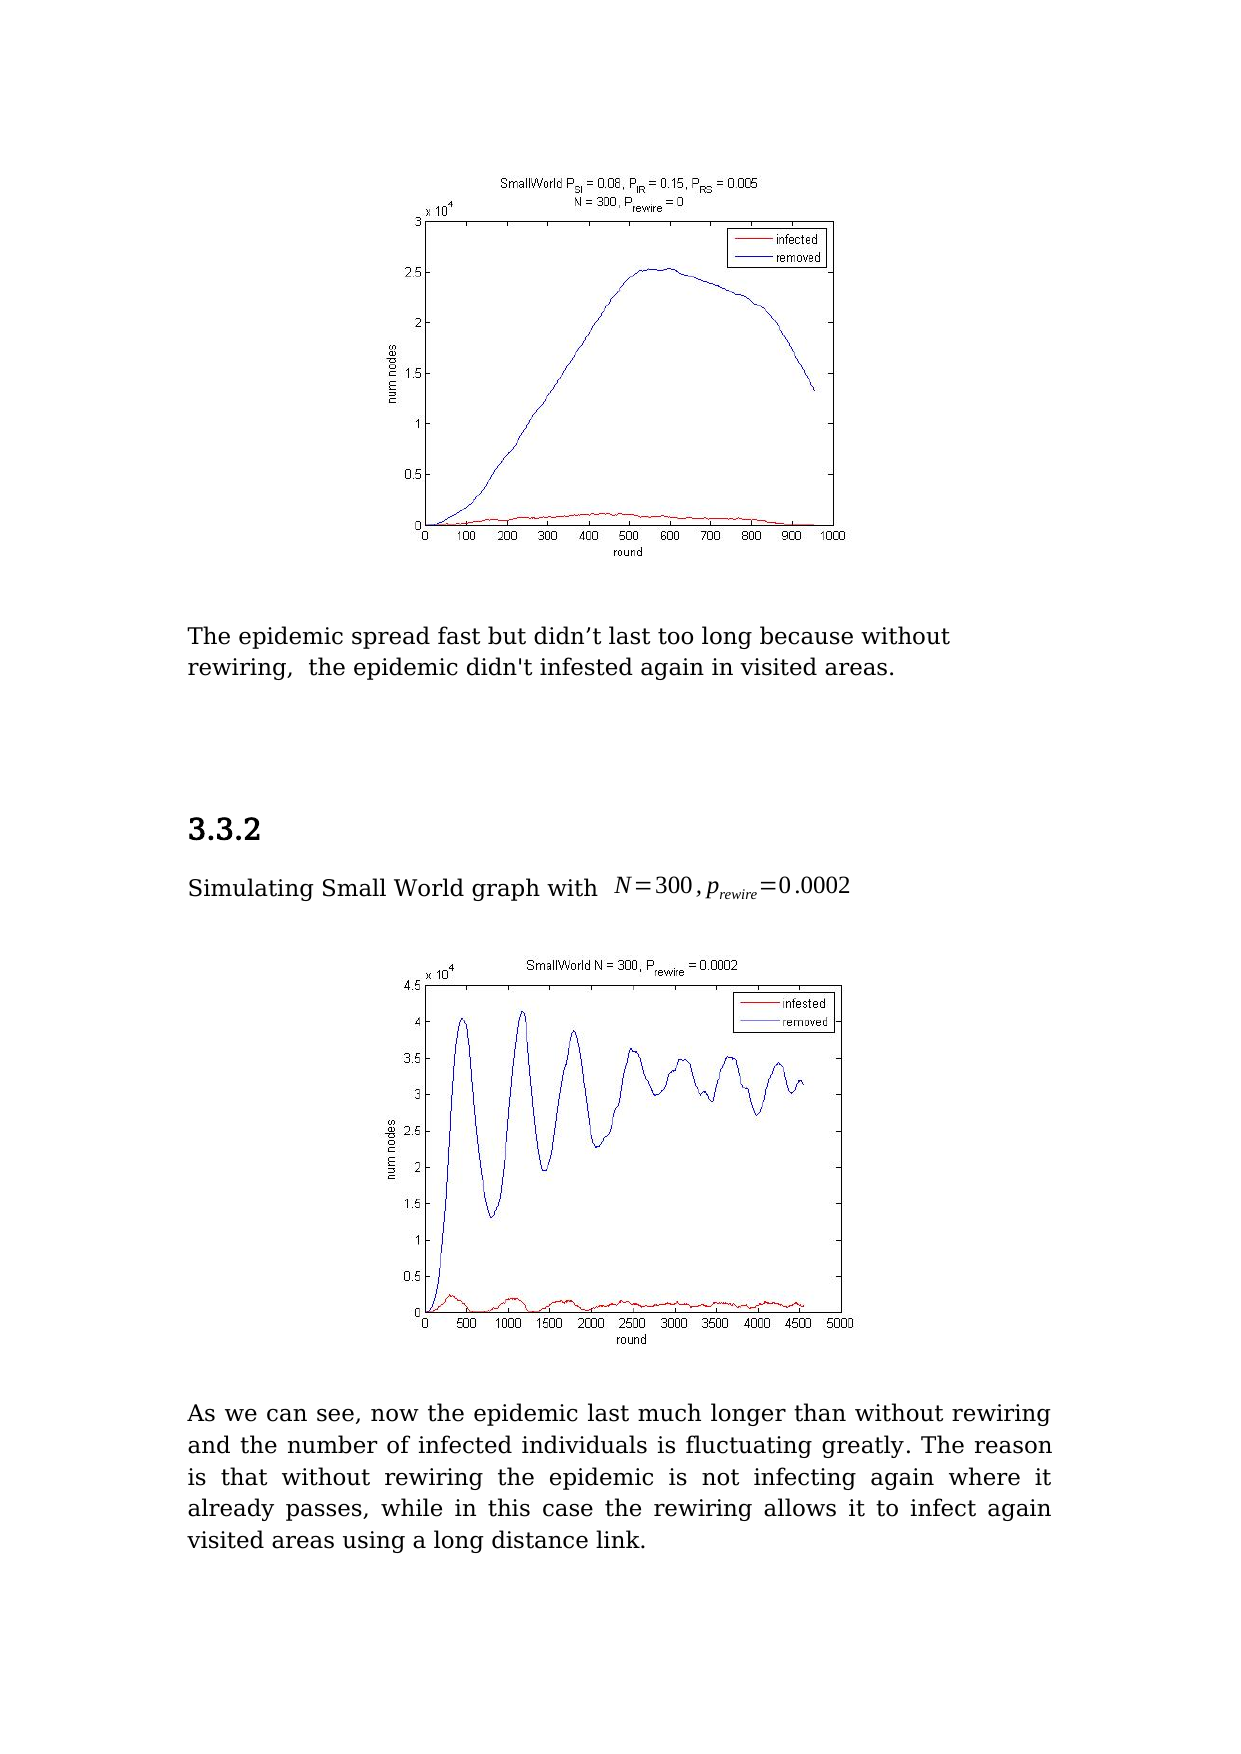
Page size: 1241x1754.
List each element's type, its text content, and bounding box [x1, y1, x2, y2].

picture [355, 955, 891, 1356]
text 3.3.2 [187, 810, 1053, 845]
text Simulating Small World graph with [187, 871, 1053, 903]
picture [357, 175, 882, 568]
text As we can see, now the epidemic last much longer than without rewiring and the number of infected individuals is fluctuating greatly. The reason is that without rewiring the epidemic is not infecting again where it already passes, while in this case the rewiring allows it to infect again visited areas using a long distance link. [187, 1399, 1053, 1553]
text The epidemic spread fast but didn’t last too long because without rewiring, the epidemic didn't infested again in visited areas. [187, 622, 1053, 681]
